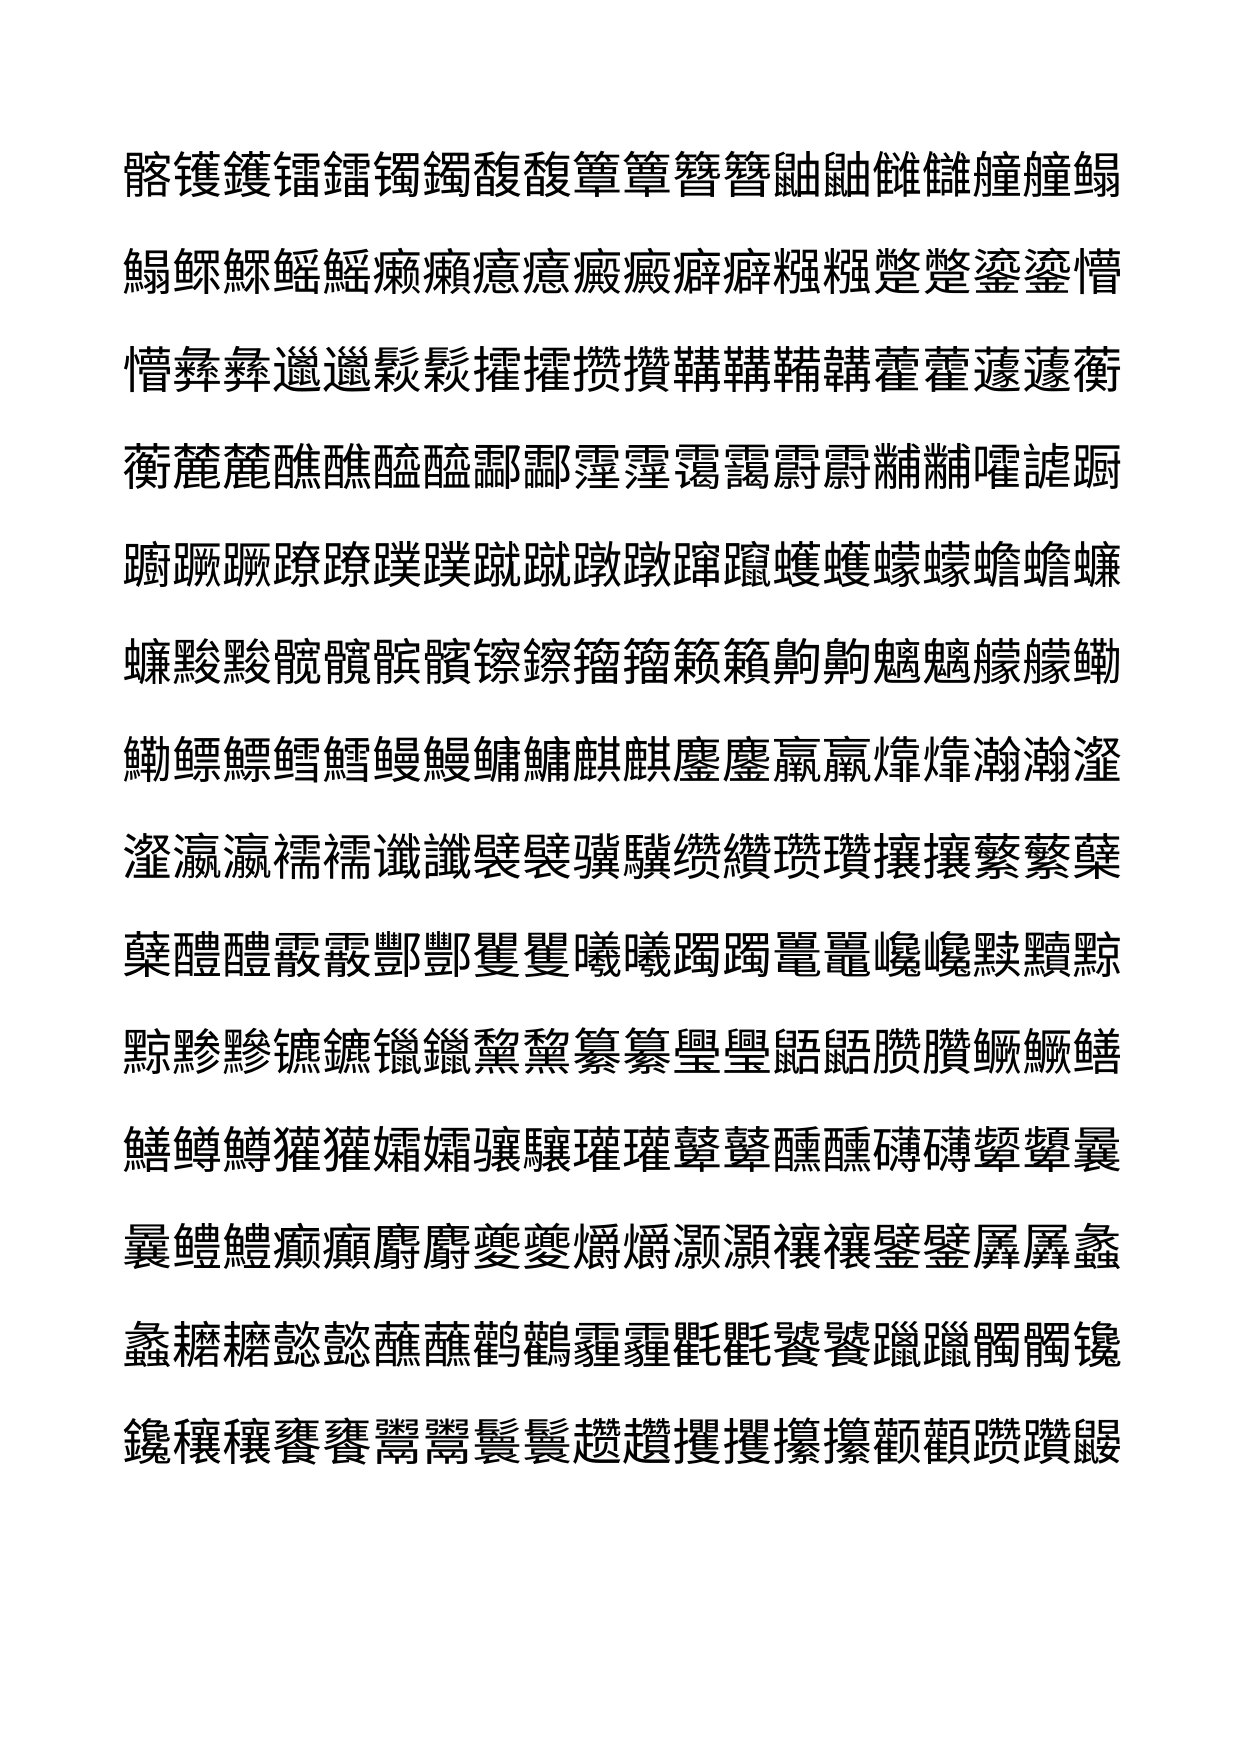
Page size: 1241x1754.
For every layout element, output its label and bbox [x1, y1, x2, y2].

text [122, 123, 1134, 1488]
